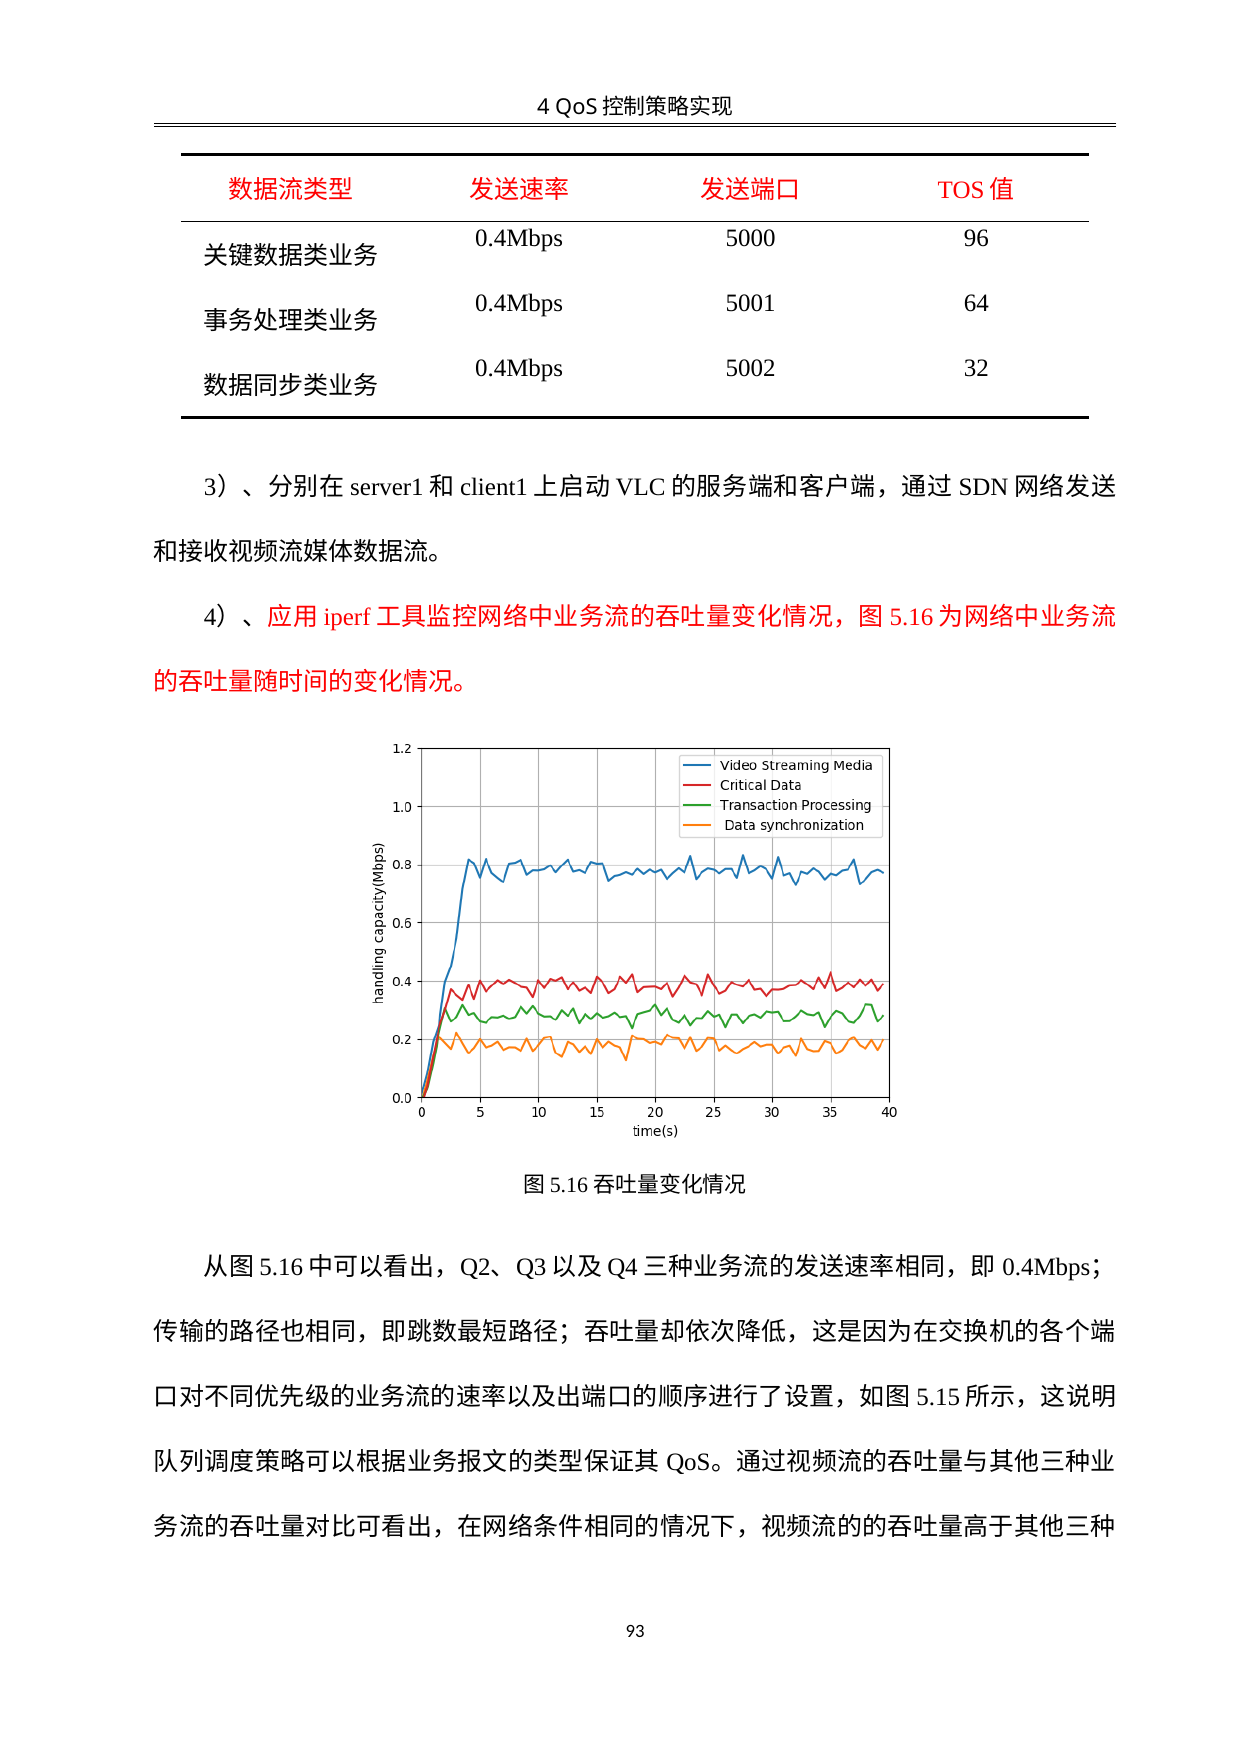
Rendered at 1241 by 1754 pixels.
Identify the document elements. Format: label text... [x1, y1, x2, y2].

picture [356, 711, 914, 1139]
table_cell 数据同步类业务 [181, 351, 400, 416]
table_cell 图5.16 吞吐量变化情况 [154, 1167, 1116, 1199]
table_cell 事务处理类业务 [181, 286, 400, 351]
table_cell 关键数据类业务 [181, 222, 400, 286]
table_cell 5001 [638, 286, 863, 351]
table_cell 5002 [638, 351, 863, 416]
text 4）、应用iperf工具监控网络中业务流的吞吐量变化情况，图5.16为网络中业务流的吞吐量随时间的变化情况。 [154, 582, 1116, 712]
text 3）、分别在server1和client1上启动VLC的服务端和客户端，通过SDN网络发送和接收视频流媒体数据流。 [154, 452, 1116, 582]
table_header 数据流类型 [181, 156, 400, 221]
table_cell 5000 [638, 222, 863, 286]
table_cell 0.4Mbps [400, 351, 637, 416]
table_header 发送速率 [400, 156, 637, 221]
table_cell 0.4Mbps [400, 222, 637, 286]
table_header TOS值 [863, 156, 1089, 221]
table_cell 32 [863, 351, 1089, 416]
table_cell 0.4Mbps [400, 286, 637, 351]
table_cell 96 [863, 222, 1089, 286]
table_cell 64 [863, 286, 1089, 351]
table_header 发送端口 [638, 156, 863, 221]
table_header [154, 712, 1116, 1167]
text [154, 1232, 1116, 1557]
